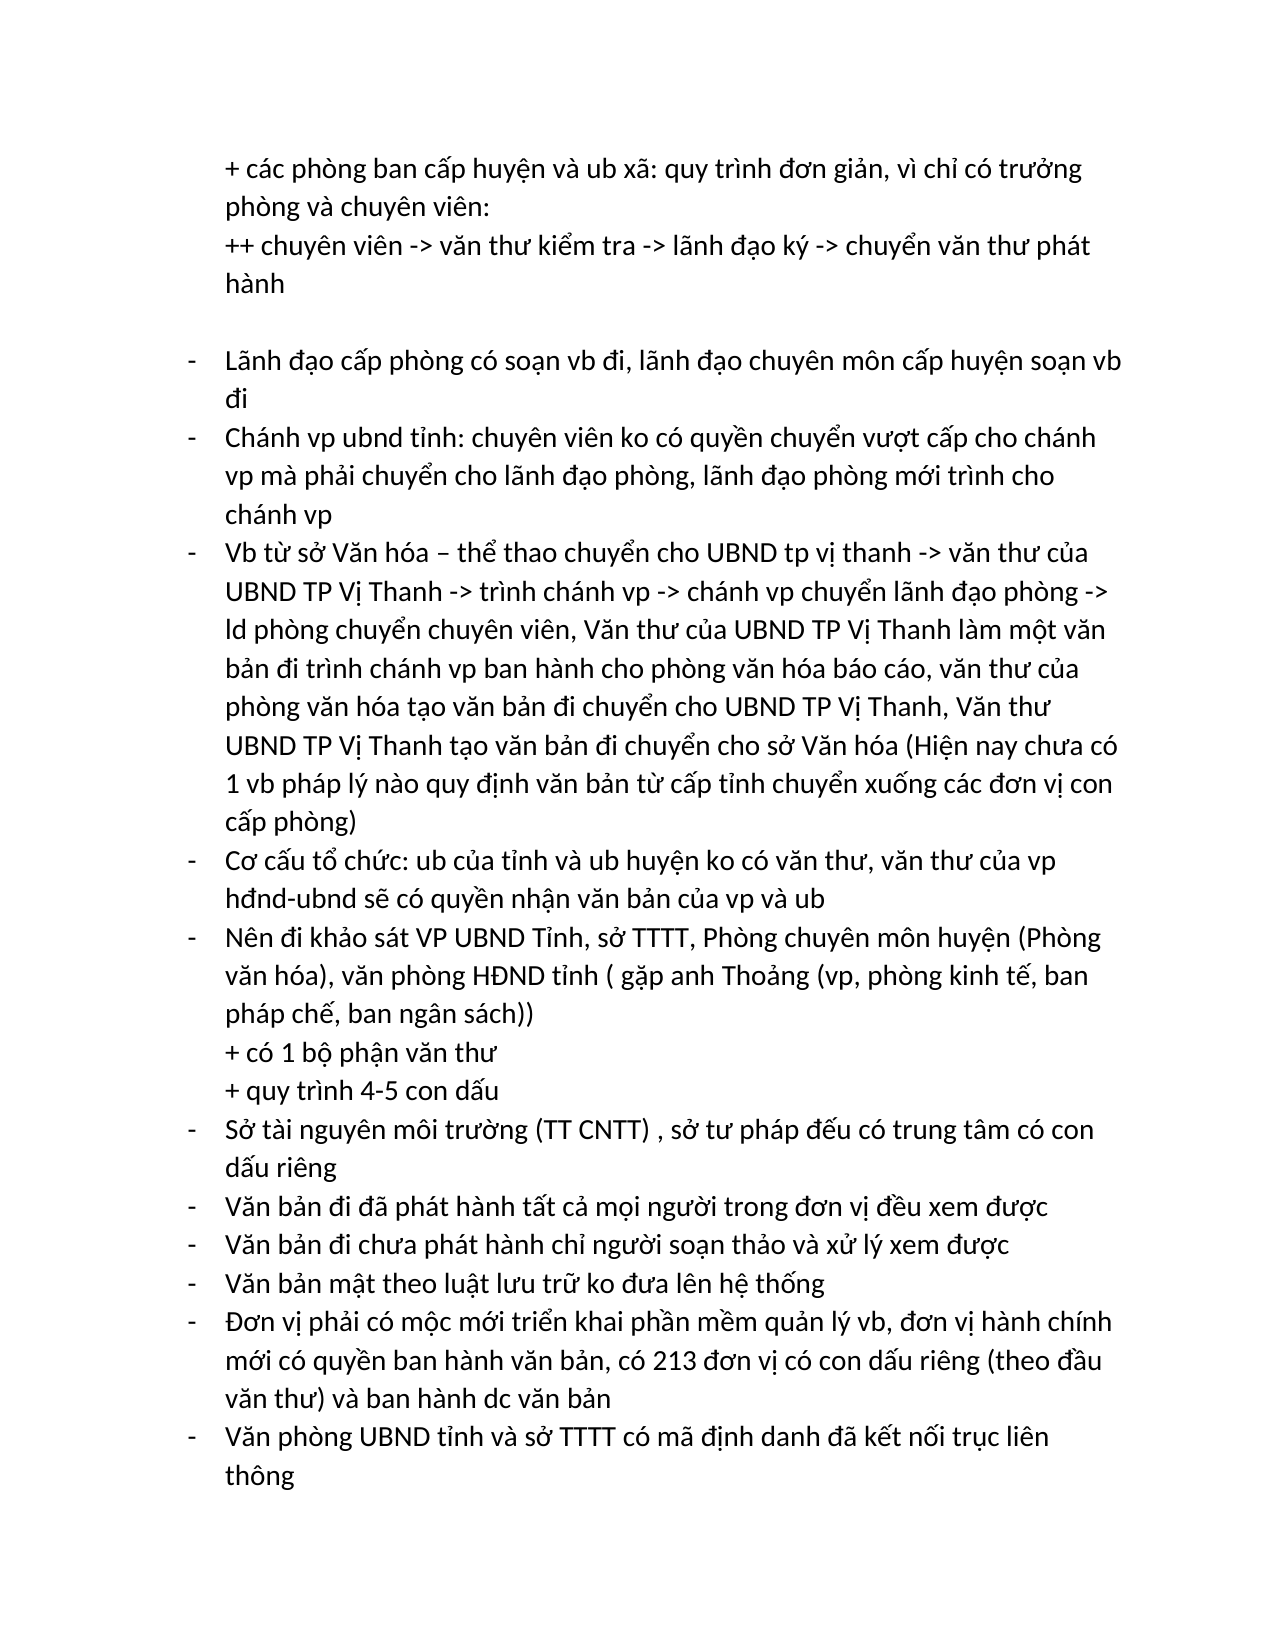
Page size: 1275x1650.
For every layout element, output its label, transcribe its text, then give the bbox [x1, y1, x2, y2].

list Cơ cấu tổ chức: ub của tỉnh và ub huyện ko có văn thư, văn thư của vp hđnd-ubnd sẽ có quyền nhận văn bản của vp và ub [187, 842, 1125, 916]
list Văn bản đi chưa phát hành chỉ người soạn thảo và xử lý xem được [187, 1226, 1125, 1262]
list Sở tài nguyên môi trường (TT CNTT) , sở tư pháp đếu có trung tâm có con dấu riêng [187, 1111, 1125, 1185]
list Vb từ sở Văn hóa – thể thao chuyển cho UBND tp vị thanh -> văn thư của UBND TP Vị Thanh -> trình chánh vp -> chánh vp chuyển lãnh đạo phòng -> ld phòng chuyển chuyên viên, Văn thư của UBND TP Vị Thanh làm một văn bản đi trình chánh vp ban hành cho phòng văn hóa báo cáo, văn thư của phòng văn hóa tạo văn bản đi chuyển cho UBND TP Vị Thanh, Văn thư UBND TP Vị Thanh tạo văn bản đi chuyển cho sở Văn hóa (Hiện nay chưa có 1 vb pháp lý nào quy định văn bản từ cấp tỉnh chuyển xuống các đơn vị con cấp phòng) [187, 534, 1125, 839]
list Nên đi khảo sát VP UBND Tỉnh, sở TTTT, Phòng chuyên môn huyện (Phòng văn hóa), văn phòng HĐND tỉnh ( gặp anh Thoảng (vp, phòng kinh tế, ban pháp chế, ban ngân sách)) [187, 919, 1125, 1031]
list + có 1 bộ phận văn thư [225, 1034, 1125, 1070]
list + quy trình 4-5 con dấu [225, 1072, 1125, 1108]
list ++ chuyên viên -> văn thư kiểm tra -> lãnh đạo ký -> chuyển văn thư phát hành [225, 227, 1125, 301]
list Văn bản đi đã phát hành tất cả mọi người trong đơn vị đều xem được [187, 1188, 1125, 1223]
list Chánh vp ubnd tỉnh: chuyên viên ko có quyền chuyển vượt cấp cho chánh vp mà phải chuyển cho lãnh đạo phòng, lãnh đạo phòng mới trình cho chánh vp [187, 419, 1125, 532]
list Lãnh đạo cấp phòng có soạn vb đi, lãnh đạo chuyên môn cấp huyện soạn vb đi [187, 342, 1125, 416]
list Đơn vị phải có mộc mới triển khai phần mềm quản lý vb, đơn vị hành chính mới có quyền ban hành văn bản, có 213 đơn vị có con dấu riêng (theo đầu văn thư) và ban hành dc văn bản [187, 1303, 1125, 1416]
list + các phòng ban cấp huyện và ub xã: quy trình đơn giản, vì chỉ có trưởng phòng và chuyên viên: [225, 150, 1125, 224]
list Văn bản mật theo luật lưu trữ ko đưa lên hệ thống [187, 1265, 1125, 1300]
list Văn phòng UBND tỉnh và sở TTTT có mã định danh đã kết nối trục liên thông [187, 1418, 1125, 1492]
